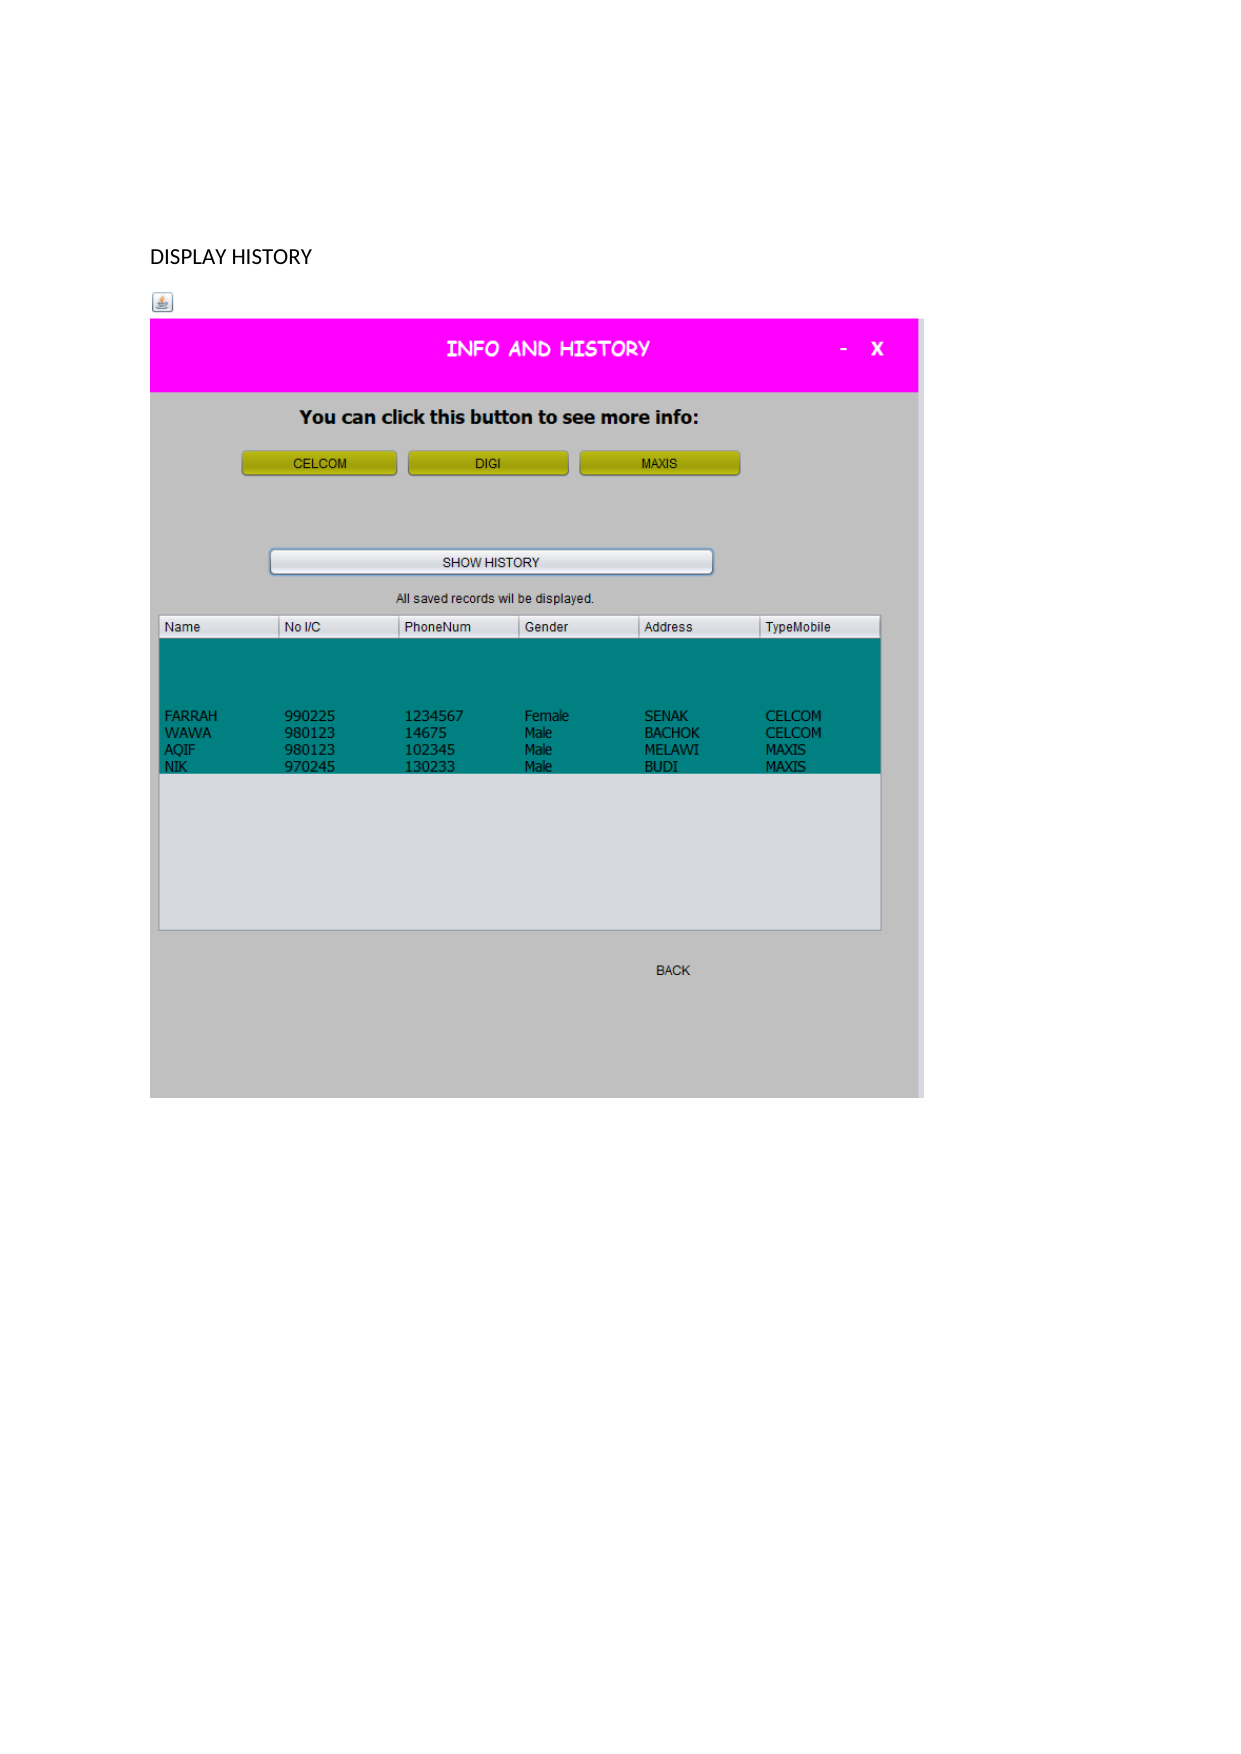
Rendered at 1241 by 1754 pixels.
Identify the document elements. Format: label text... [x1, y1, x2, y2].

text DISPLAY HISTORY [150, 242, 1090, 270]
picture [150, 288, 924, 1098]
